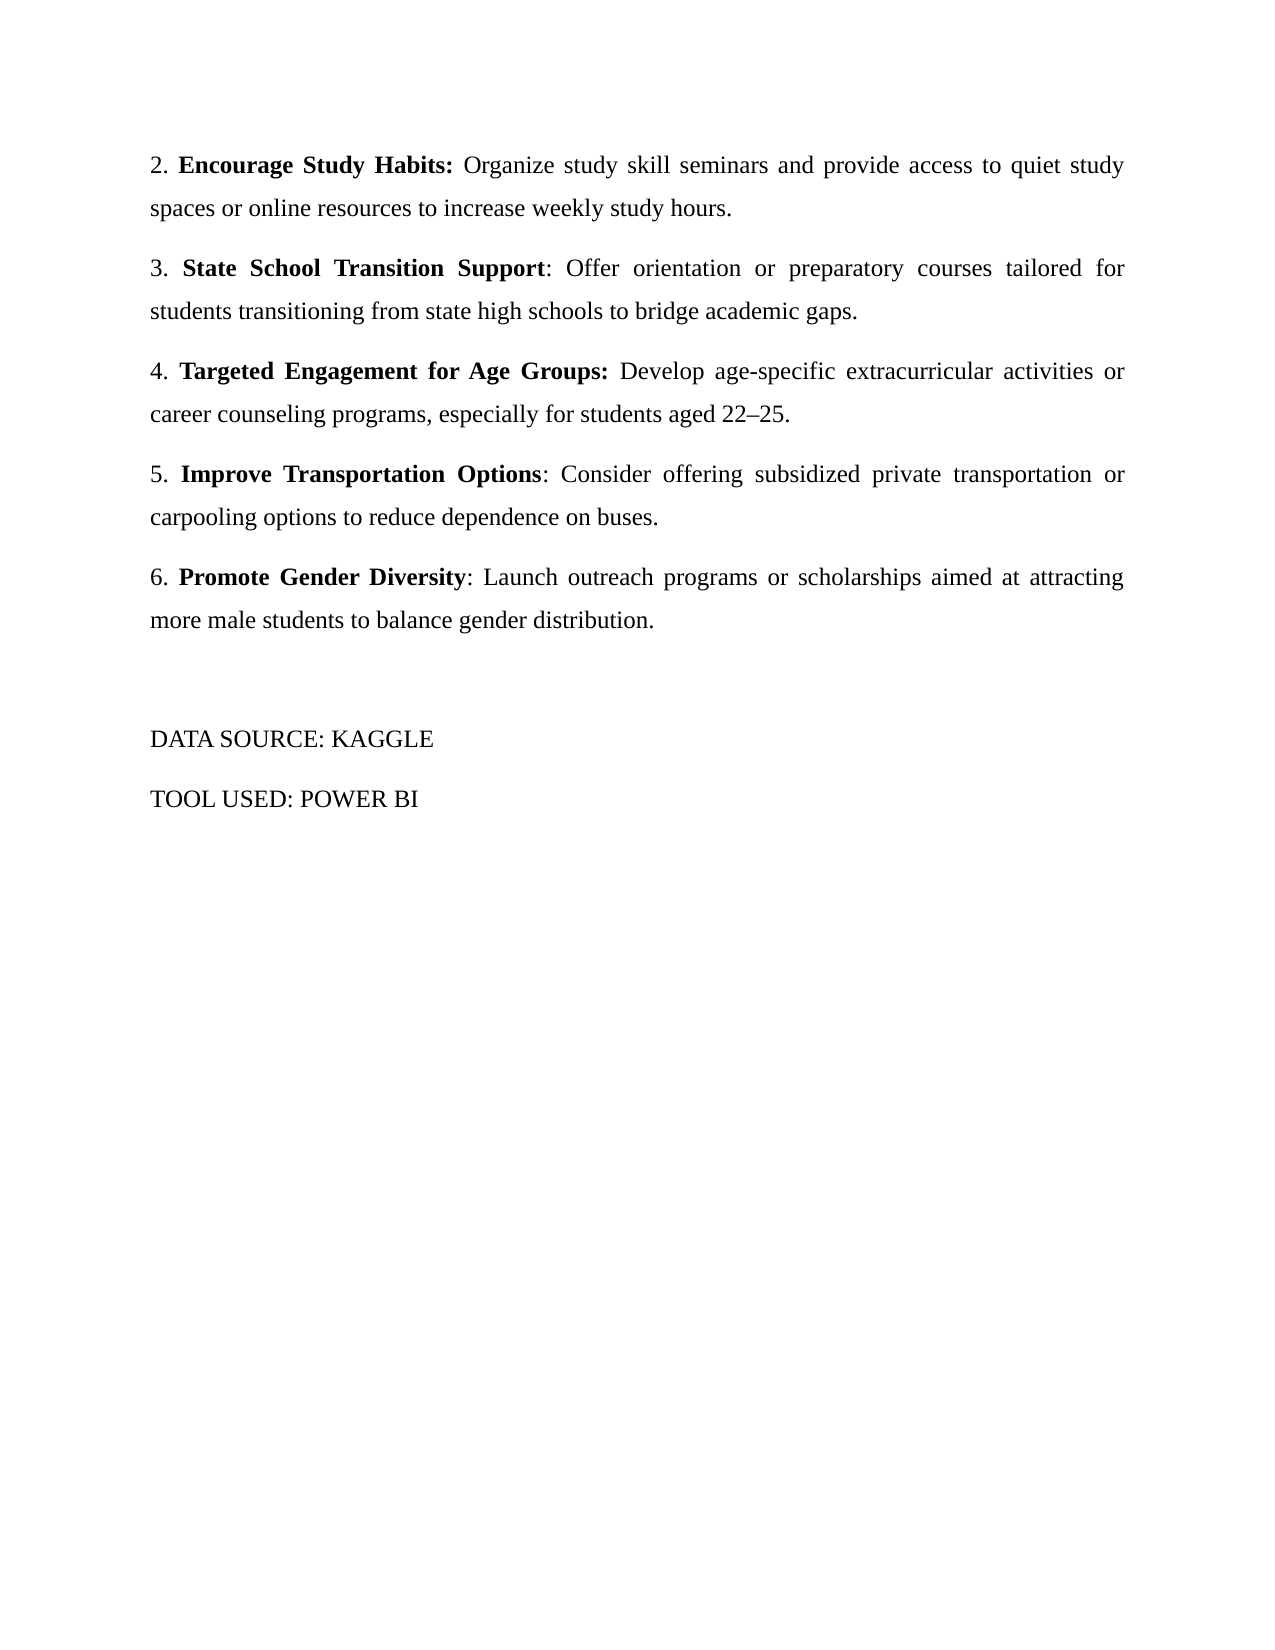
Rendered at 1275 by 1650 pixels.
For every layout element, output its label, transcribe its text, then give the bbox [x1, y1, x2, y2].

text TOOL USED: POWER BI [150, 784, 1125, 813]
text 5. Improve Transportation Options: Consider offering subsidized private transportation or carpooling options to reduce dependence on buses. [150, 459, 1125, 531]
text 6. Promote Gender Diversity: Launch outreach programs or scholarships aimed at attracting more male students to balance gender distribution. [150, 562, 1125, 633]
text 2. Encourage Study Habits: Organize study skill seminars and provide access to quiet study spaces or online resources to increase weekly study hours. [150, 150, 1125, 222]
text 3. State School Transition Support: Offer orientation or preparatory courses tailored for students transitioning from state high schools to bridge academic gaps. [150, 253, 1125, 325]
text DATA SOURCE: KAGGLE [150, 724, 1125, 753]
text 4. Targeted Engagement for Age Groups: Develop age-specific extracurricular activities or career counseling programs, especially for students aged 22–25. [150, 356, 1125, 428]
